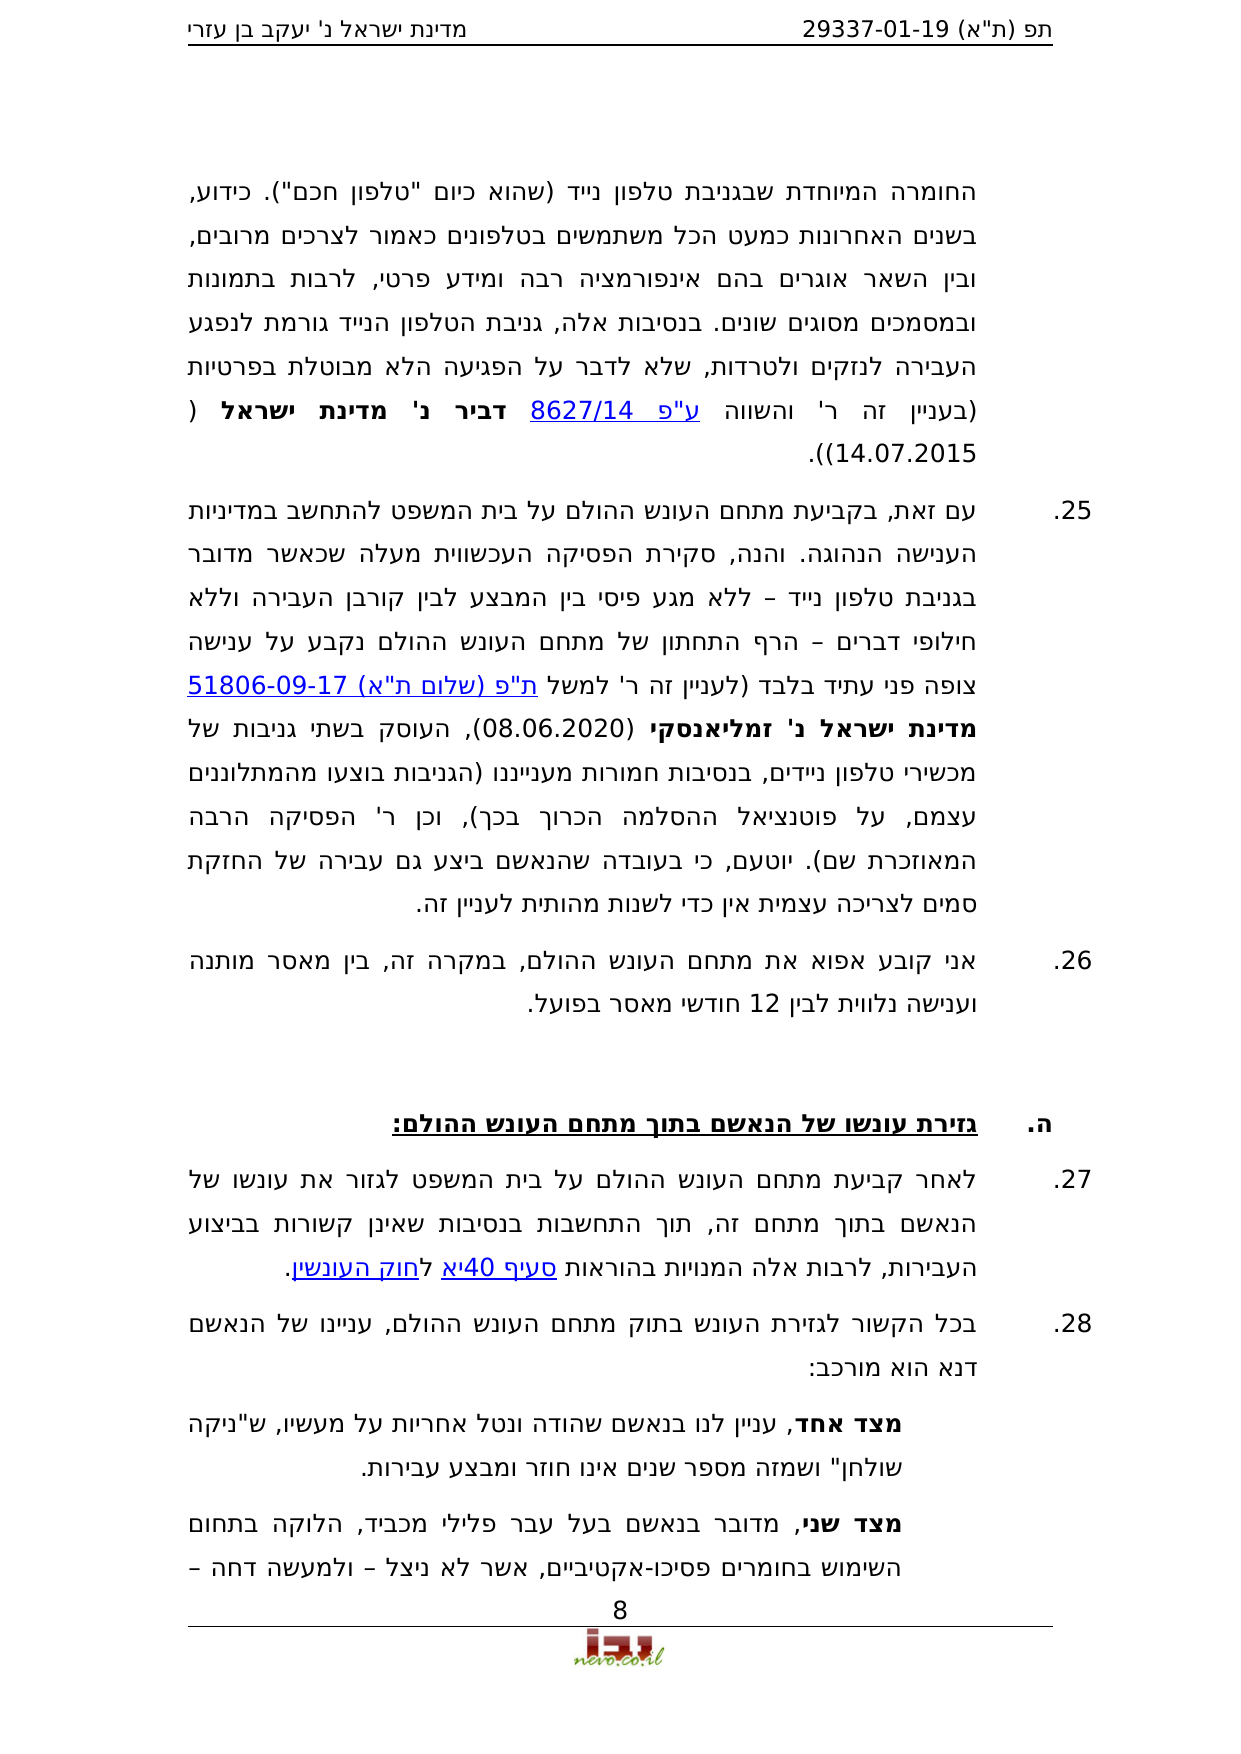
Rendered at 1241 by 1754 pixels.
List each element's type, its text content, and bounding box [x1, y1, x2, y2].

text מצד אחד, עניין לנו בנאשם שהודה ונטל אחריות על מעשיו, ש"ניקה שולחן" ושמזה מספר שנים אינו חוזר ומבצע עבירות. [187, 1409, 903, 1482]
list עם זאת, בקביעת מתחם העונש ההולם על בית המשפט להתחשב במדיניות הענישה הנהוגה. והנה, סקירת הפסיקה העכשווית מעלה שכאשר מדובר בגניבת טלפון נייד – ללא מגע פיסי בין המבצע לבין קורבן העבירה וללא חילופי דברים – הרף התחתון של מתחם העונש ההולם נקבע על ענישה צופה פני עתיד בלבד (לעניין זה ר' למשל ת"פ (שלום ת"א) 51806-09-17 מדינת ישראל נ' זמליאנסקי (08.06.2020), העוסק בשתי גניבות של מכשירי טלפון ניידים, בנסיבות חמורות מענייננו (הגניבות בוצעו מהמתלוננים עצמם, על פוטנציאל ההסלמה הכרוך בכך), וכן ר' הפסיקה הרבה המאוזכרת שם). יוטעם, כי בעובדה שהנאשם ביצע גם עבירה של החזקת סמים לצריכה עצמית אין כדי לשנות מהותית לעניין זה. [187, 496, 1053, 919]
picture [574, 1628, 666, 1667]
list אני קובע אפוא את מתחם העונש ההולם, במקרה זה, בין מאסר מותנה וענישה נלווית לבין 12 חודשי מאסר בפועל. [187, 946, 1053, 1019]
text ה. גזירת עונשו של הנאשם בתוך מתחם העונש ההולם: [187, 1109, 1053, 1139]
list לאחר קביעת מתחם העונש ההולם על בית המשפט לגזור את עונשו של הנאשם בתוך מתחם זה, תוך התחשבות בנסיבות שאינן קשורות בביצוע העבירות, לרבות אלה המנויות בהוראות סעיף 40יא לחוק העונשין. [187, 1166, 1053, 1282]
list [187, 177, 1053, 469]
list בכל הקשור לגזירת העונש בתוק מתחם העונש ההולם, עניינו של הנאשם דנא הוא מורכב: [187, 1309, 1053, 1382]
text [187, 1509, 903, 1582]
